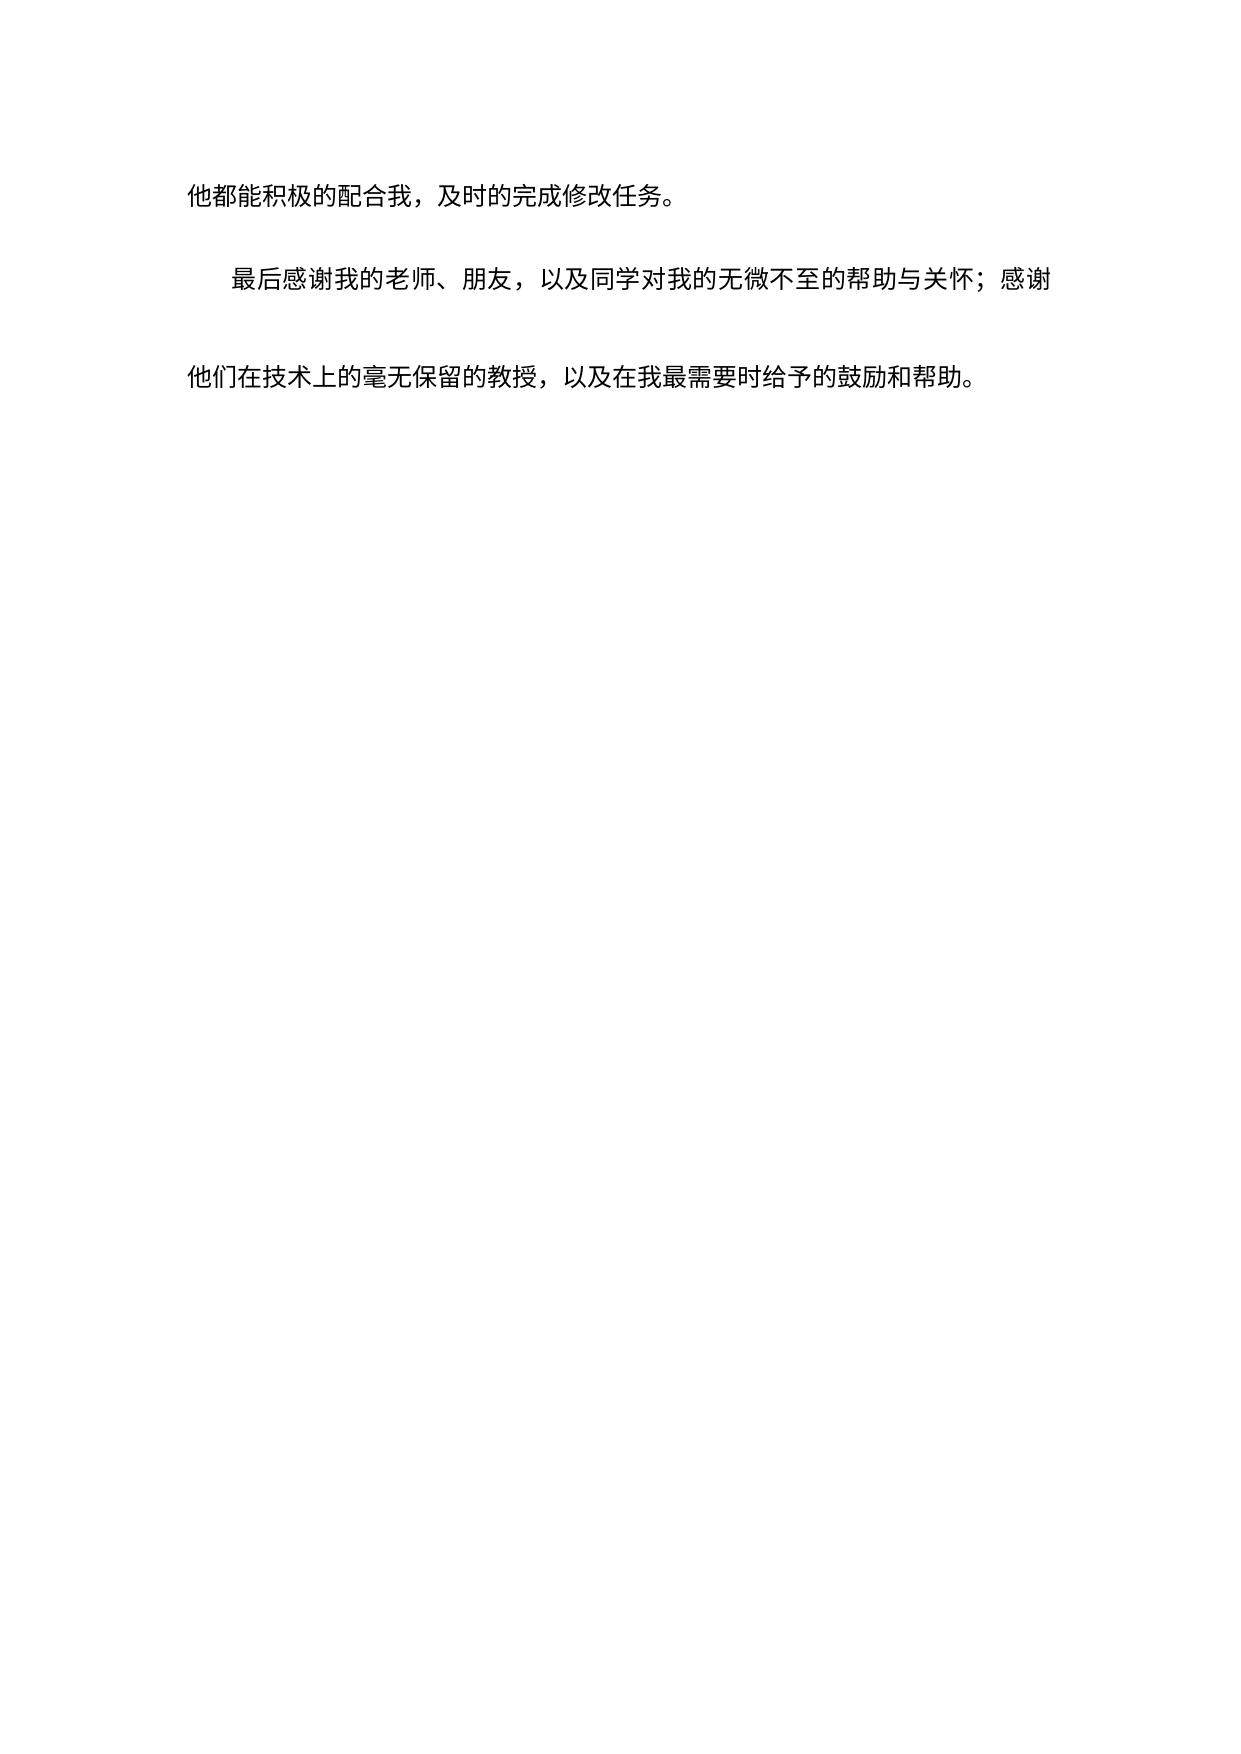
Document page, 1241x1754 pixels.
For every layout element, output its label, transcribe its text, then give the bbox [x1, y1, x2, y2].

text 其次，我要特别感谢我的合作伙伴王朝阳同学，他帮我设计了我app系统的所有界面。每次因为功能的添加或者页面逻辑的修改，需要重新设计界面，他都能积极的配合我，及时的完成修改任务。 [187, 162, 1053, 227]
text 最后感谢我的老师、朋友，以及同学对我的无微不至的帮助与关怀；感谢他们在技术上的毫无保留的教授，以及在我最需要时给予的鼓励和帮助。 [187, 245, 1053, 408]
